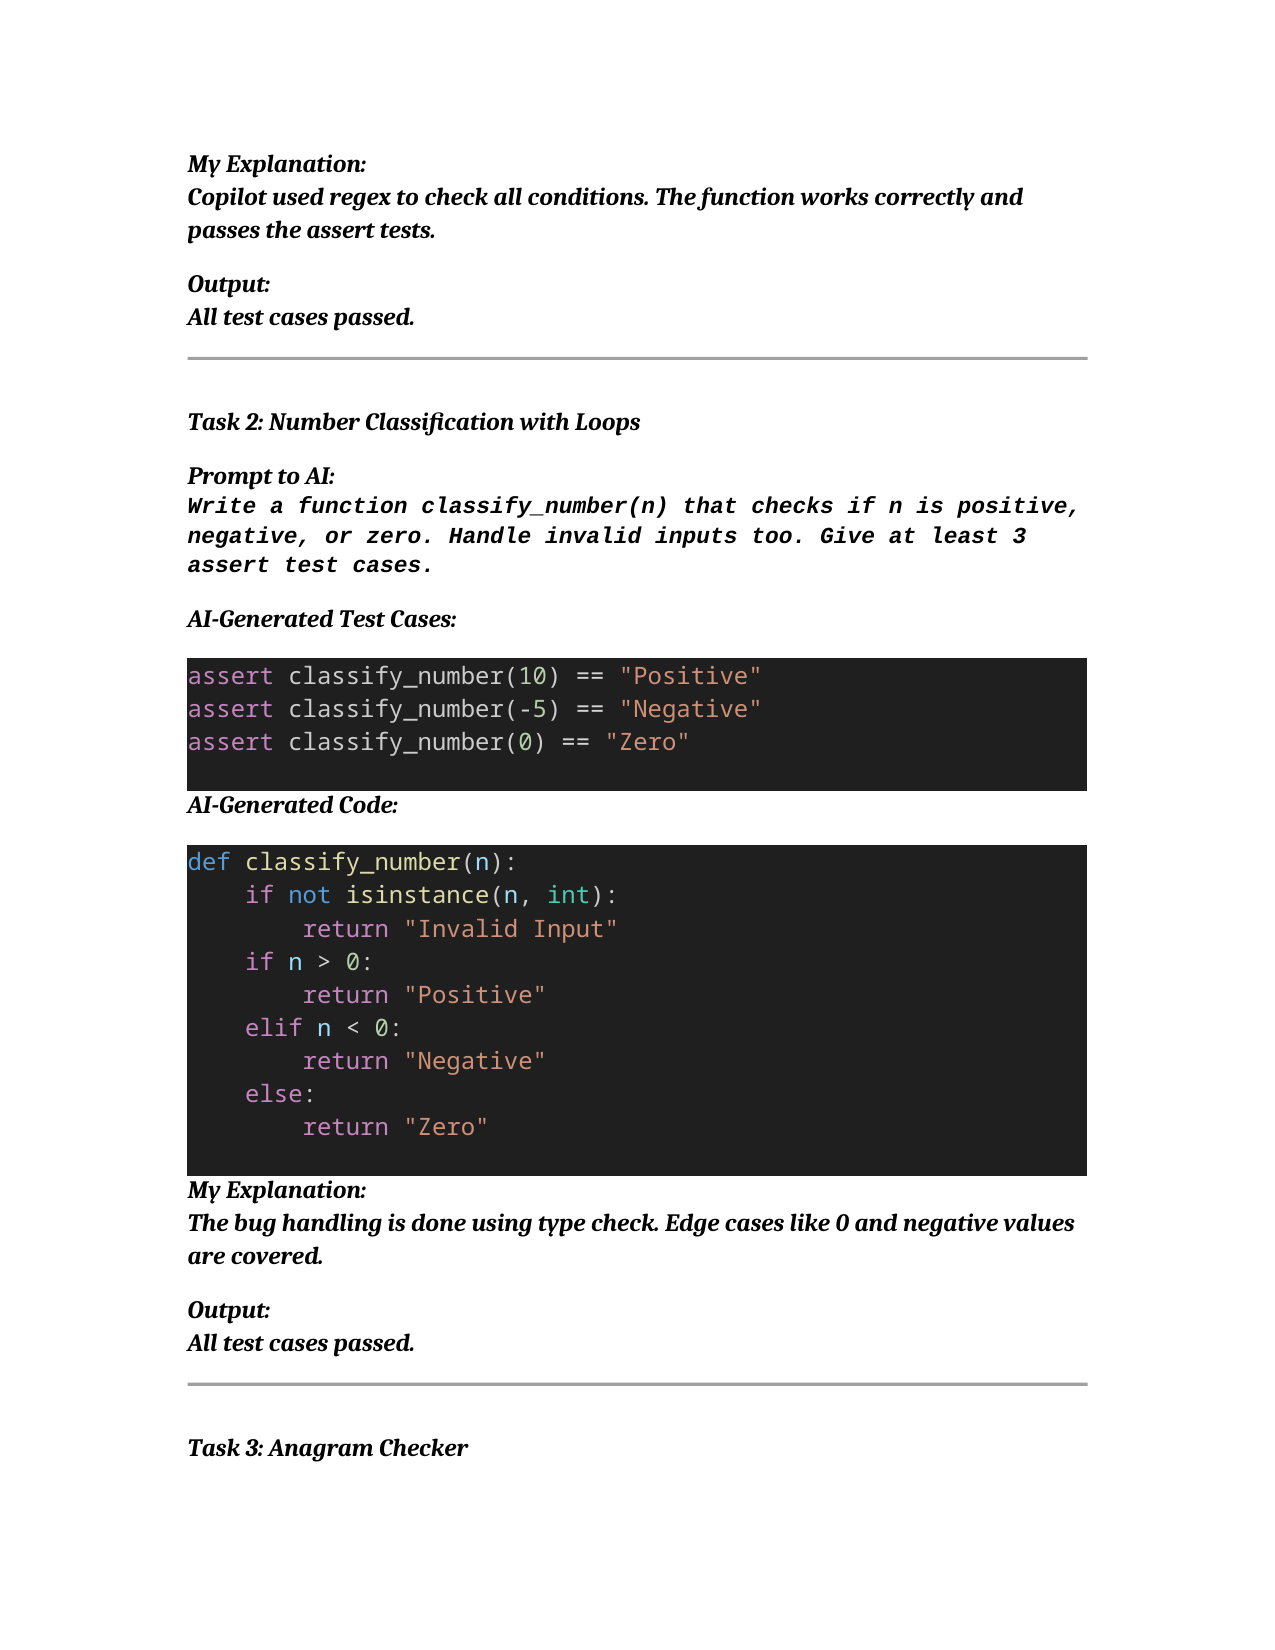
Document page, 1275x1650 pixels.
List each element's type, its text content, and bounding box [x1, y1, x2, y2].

text else: [187, 1077, 1087, 1110]
text return "Positive" [187, 977, 1087, 1010]
text assert classify_number(0) == "Zero" [187, 724, 1087, 758]
text My Explanation: Copilot used regex to check all conditions. The function works correctly and passes the assert tests. [187, 150, 1087, 245]
text assert classify_number(-5) == "Negative" [187, 691, 1087, 724]
text Output: All test cases passed. [187, 1296, 1087, 1358]
text Task 3: Anagram Checker [187, 1434, 1087, 1462]
text Output: All test cases passed. [187, 270, 1087, 332]
text return "Invalid Input" [187, 911, 1087, 944]
text if n > 0: [187, 944, 1087, 977]
text AI-Generated Code: [187, 791, 1087, 819]
text return "Zero" [187, 1110, 1087, 1143]
text return "Negative" [187, 1043, 1087, 1077]
text def classify_number(n): [187, 845, 1087, 878]
text Prompt to AI: Write a function classify_number(n) that checks if n is positive, negative, or zero. Handle invalid inputs too. Give at least 3 assert test cases. [187, 462, 1087, 580]
text elif n < 0: [187, 1010, 1087, 1043]
text if not isinstance(n, int): [187, 878, 1087, 911]
text Task 2: Number Classification with Loops [187, 408, 1087, 437]
text AI-Generated Test Cases: [187, 604, 1087, 633]
text My Explanation: The bug handling is done using type check. Edge cases like 0 and negative values are covered. [187, 1176, 1087, 1271]
text assert classify_number(10) == "Positive" [187, 658, 1087, 691]
